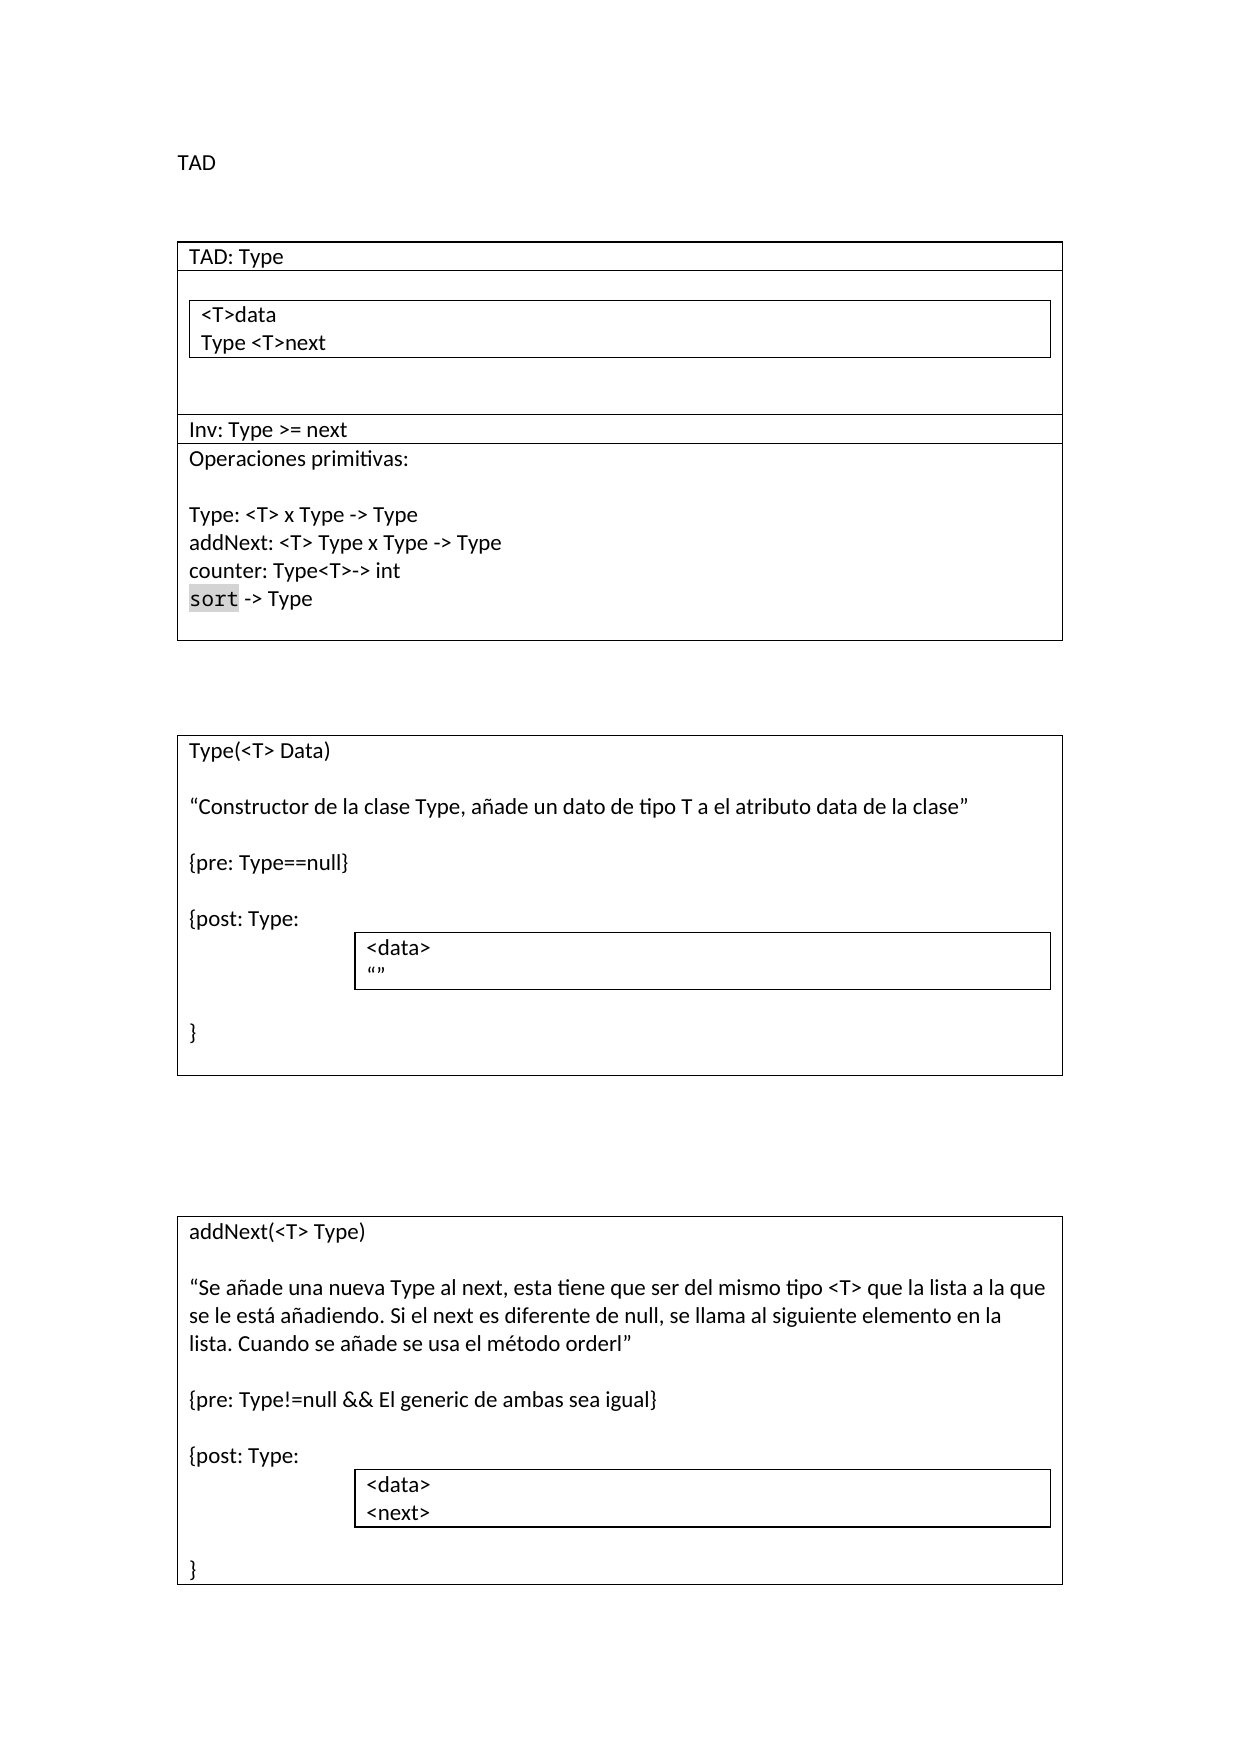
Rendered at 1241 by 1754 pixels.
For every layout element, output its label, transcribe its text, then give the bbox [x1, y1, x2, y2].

table_header TAD: Type [178, 243, 1062, 270]
table_cell [178, 271, 1062, 414]
table_header Type(<T> Data) “Constructor de la clase Type, añade un dato de tipo T a el atributo data de la clase” {pre: Type==null} {post: Type: } [178, 736, 1062, 1074]
text TAD [177, 148, 1063, 176]
table_cell Inv: Type >= next [178, 415, 1062, 443]
table_cell Operaciones primitivas: Type: <T> x Type -> Type addNext: <T> Type x Type -> Type counter: Type<T>-> int sort -> Type [178, 444, 1062, 640]
table_header addNext(<T> Type) “Se añade una nueva Type al next, esta tiene que ser del mismo tipo <T> que la lista a la que se le está añadiendo. Si el next es diferente de null, se llama al siguiente elemento en la lista. Cuando se añade se usa el método orderl” {pre: Type!=null && El generic de ambas sea igual} {post: Type: } [178, 1217, 1062, 1583]
